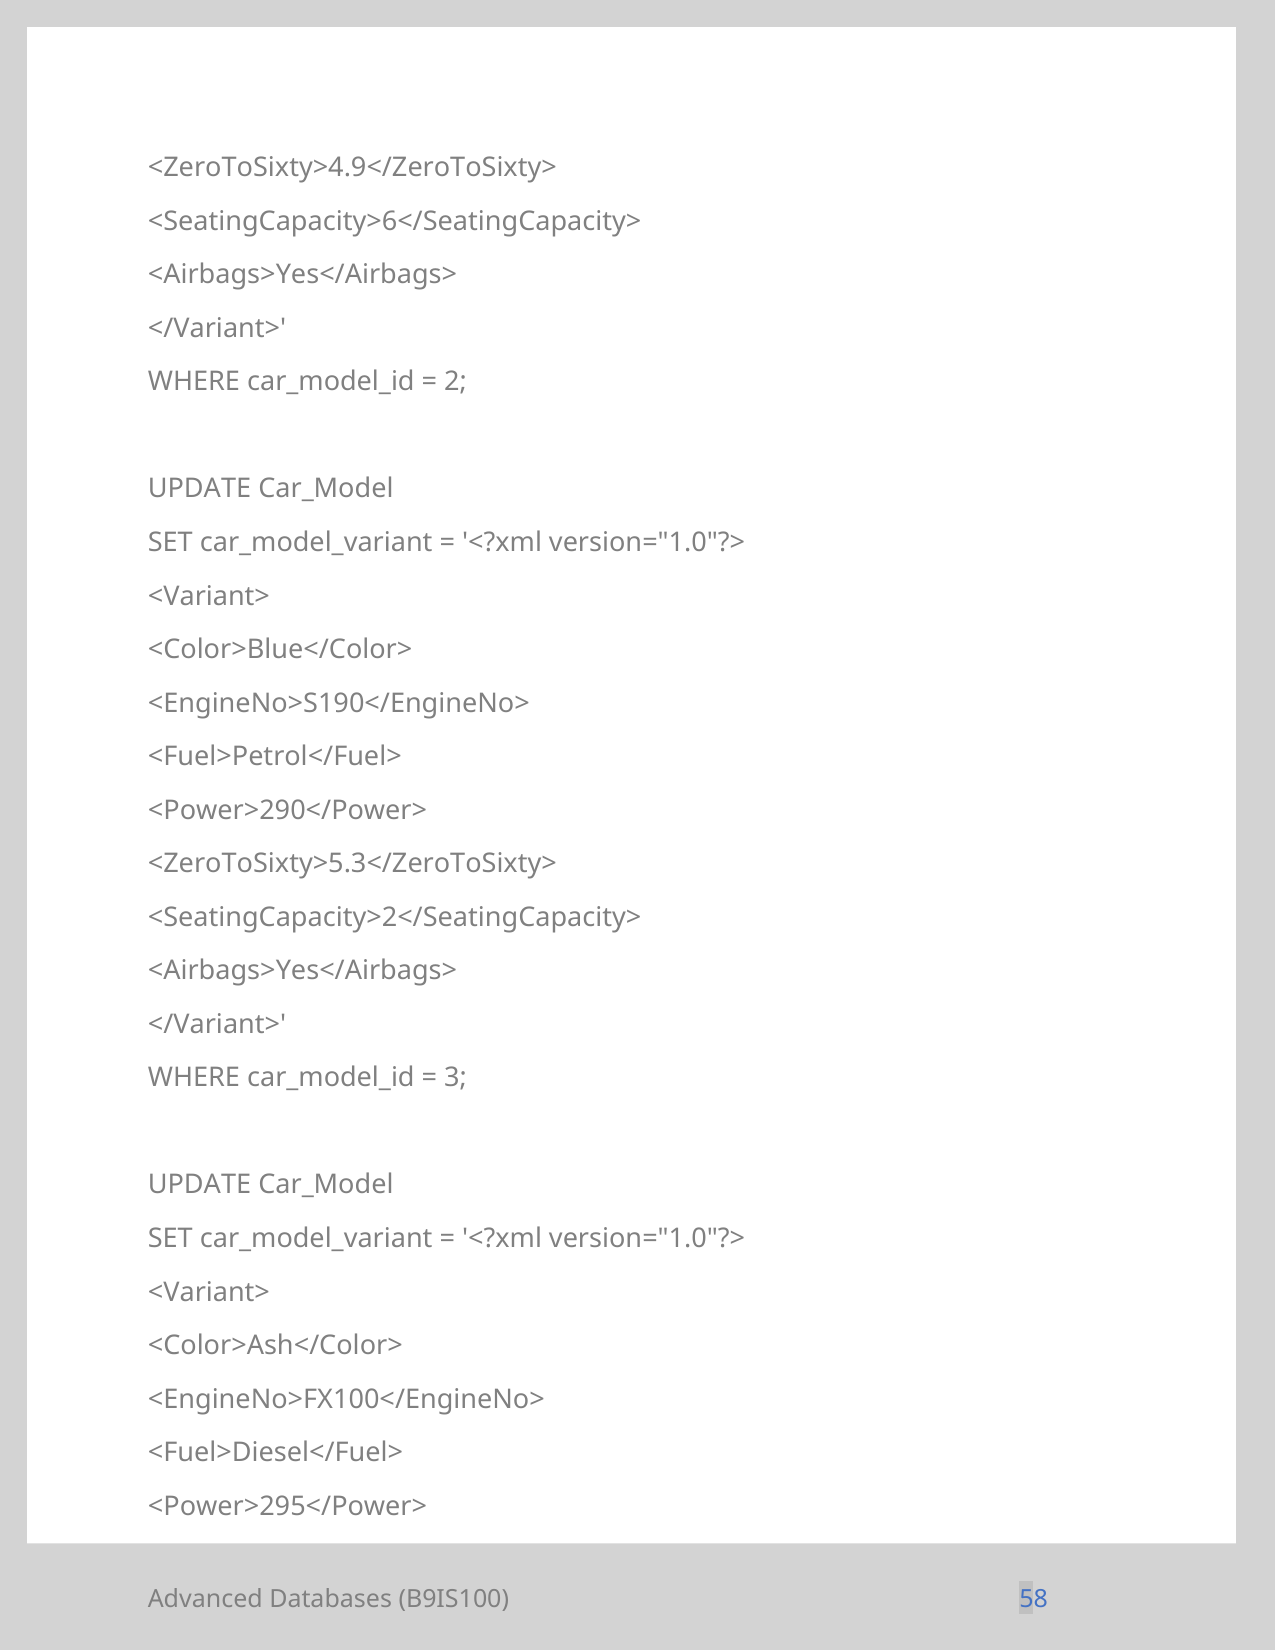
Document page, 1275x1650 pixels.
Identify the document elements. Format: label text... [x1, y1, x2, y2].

text <Airbags>Yes</Airbags> [148, 255, 1127, 292]
text <SeatingCapacity>2</SeatingCapacity> [148, 897, 1127, 934]
text SET car_model_variant = '<?xml version="1.0"?> [148, 522, 1127, 559]
text <Fuel>Diesel</Fuel> [148, 1433, 1127, 1469]
text <EngineNo>S190</EngineNo> [148, 683, 1127, 720]
text <Variant> [148, 576, 1127, 613]
text WHERE car_model_id = 2; [148, 362, 1127, 399]
text <ZeroToSixty>4.9</ZeroToSixty> [148, 148, 1127, 184]
text WHERE car_model_id = 3; [148, 1058, 1127, 1095]
text <Airbags>Yes</Airbags> [148, 951, 1127, 988]
text </Variant>' [148, 308, 1127, 345]
text </Variant>' [148, 1004, 1127, 1041]
text SET car_model_variant = '<?xml version="1.0"?> [148, 1218, 1127, 1255]
text <ZeroToSixty>5.3</ZeroToSixty> [148, 844, 1127, 881]
text <Variant> [148, 1272, 1127, 1309]
text <Power>295</Power> [148, 1486, 1127, 1523]
text <SeatingCapacity>6</SeatingCapacity> [148, 201, 1127, 238]
text <Color>Blue</Color> [148, 629, 1127, 666]
text UPDATE Car_Model [148, 469, 1127, 506]
text <Power>290</Power> [148, 790, 1127, 827]
text UPDATE Car_Model [148, 1165, 1127, 1202]
text <EngineNo>FX100</EngineNo> [148, 1379, 1127, 1416]
text <Fuel>Petrol</Fuel> [148, 737, 1127, 773]
text <Color>Ash</Color> [148, 1326, 1127, 1362]
